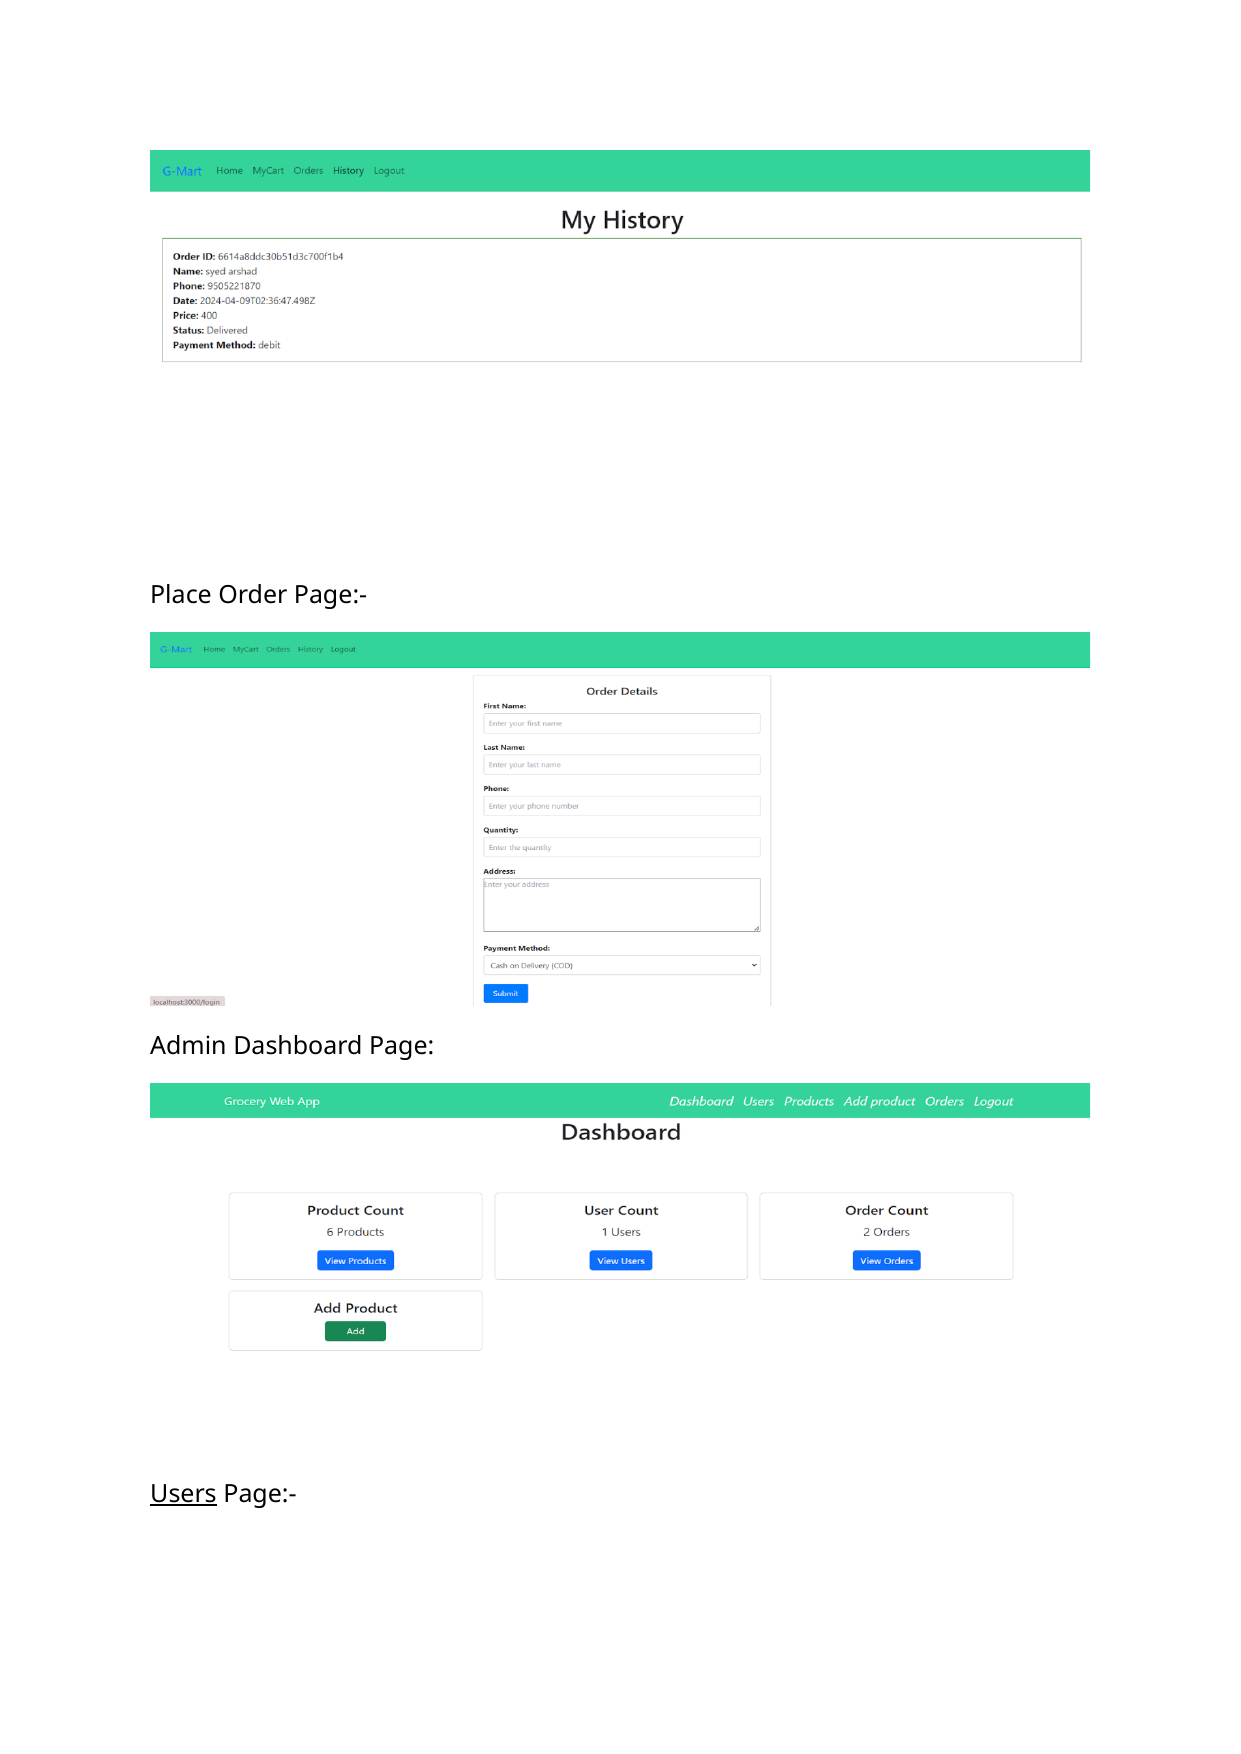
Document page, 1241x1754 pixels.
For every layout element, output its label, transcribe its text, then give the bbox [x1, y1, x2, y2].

picture [150, 150, 1091, 572]
text Place Order Page:- [150, 572, 1090, 611]
text Admin Dashboard Page: [150, 1027, 1090, 1061]
picture [150, 632, 1091, 1006]
picture [150, 1083, 1091, 1454]
text Users Page:- [150, 1476, 1090, 1509]
